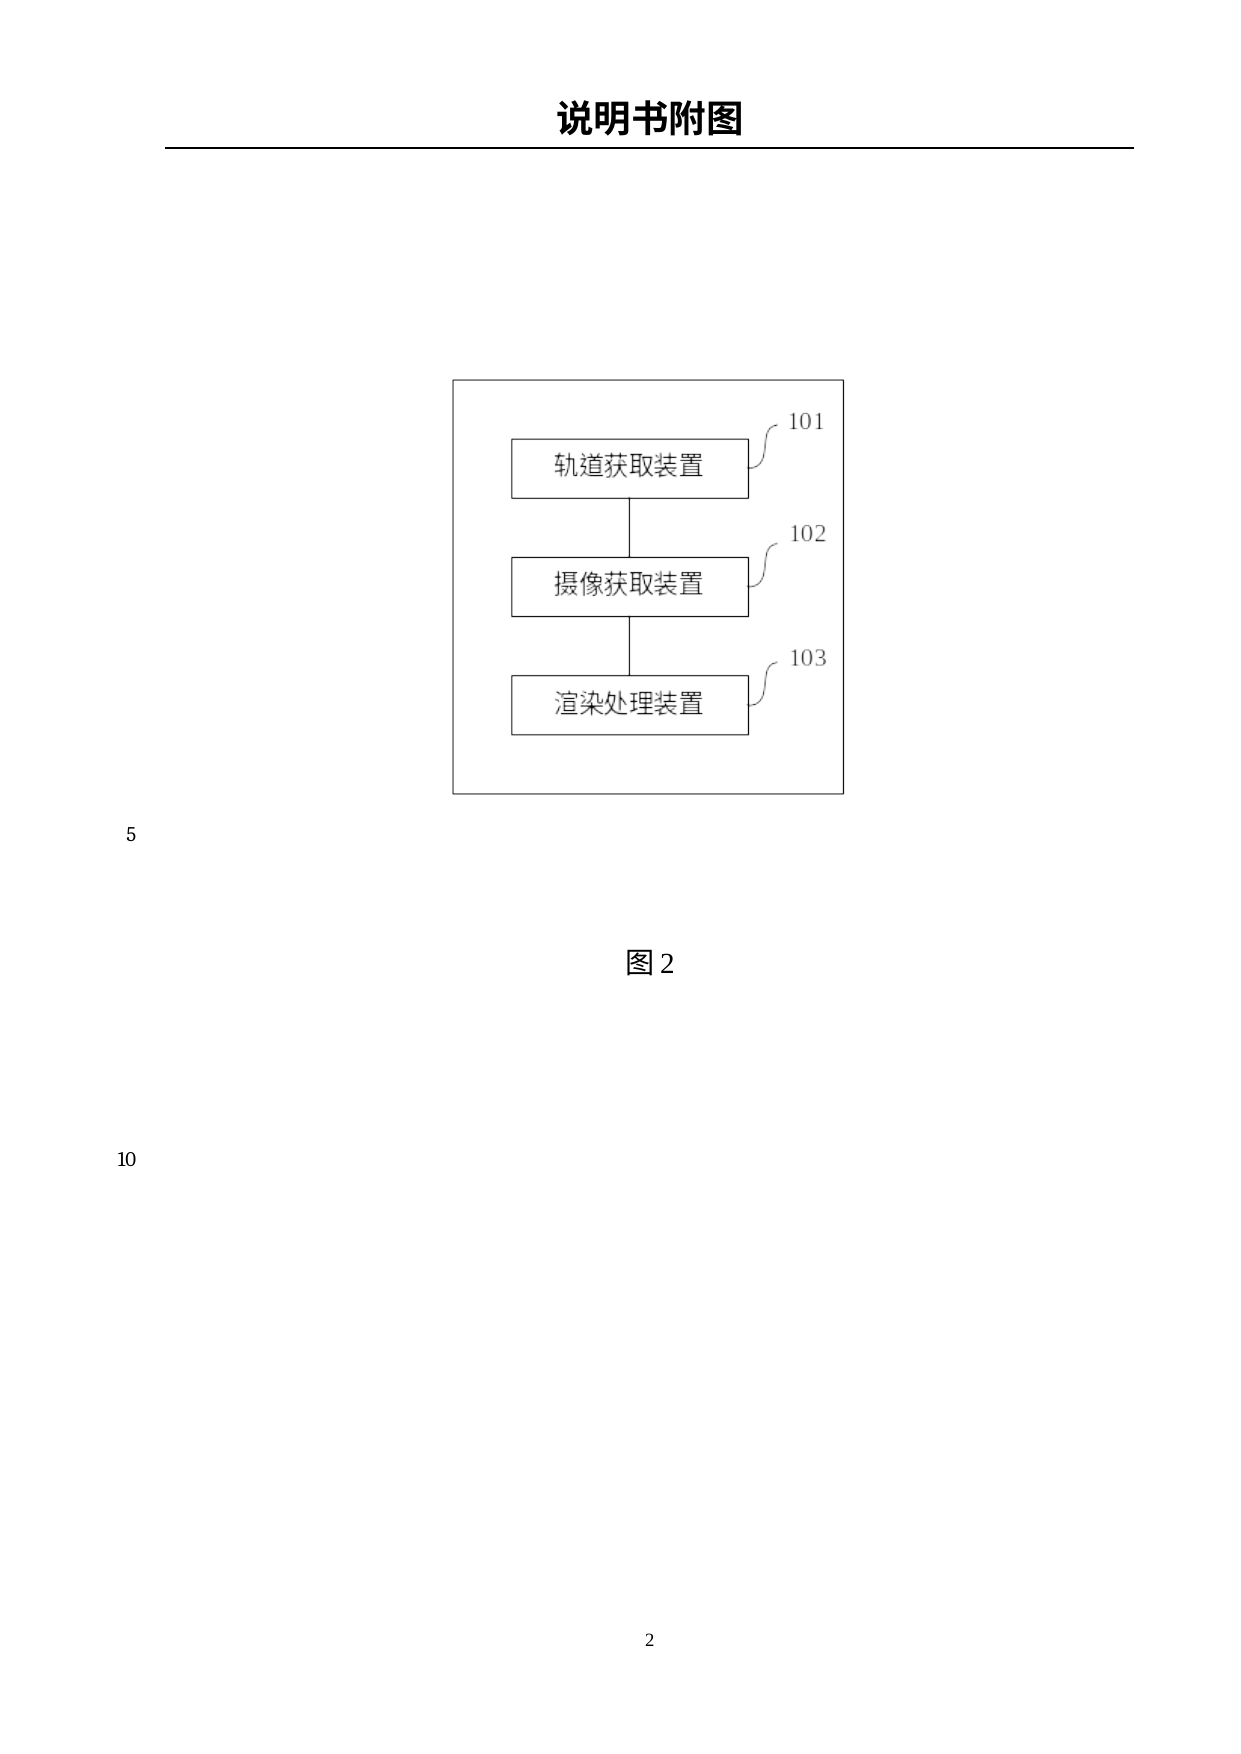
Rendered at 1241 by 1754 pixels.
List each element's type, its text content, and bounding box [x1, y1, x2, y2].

text 图2 [165, 928, 1134, 993]
